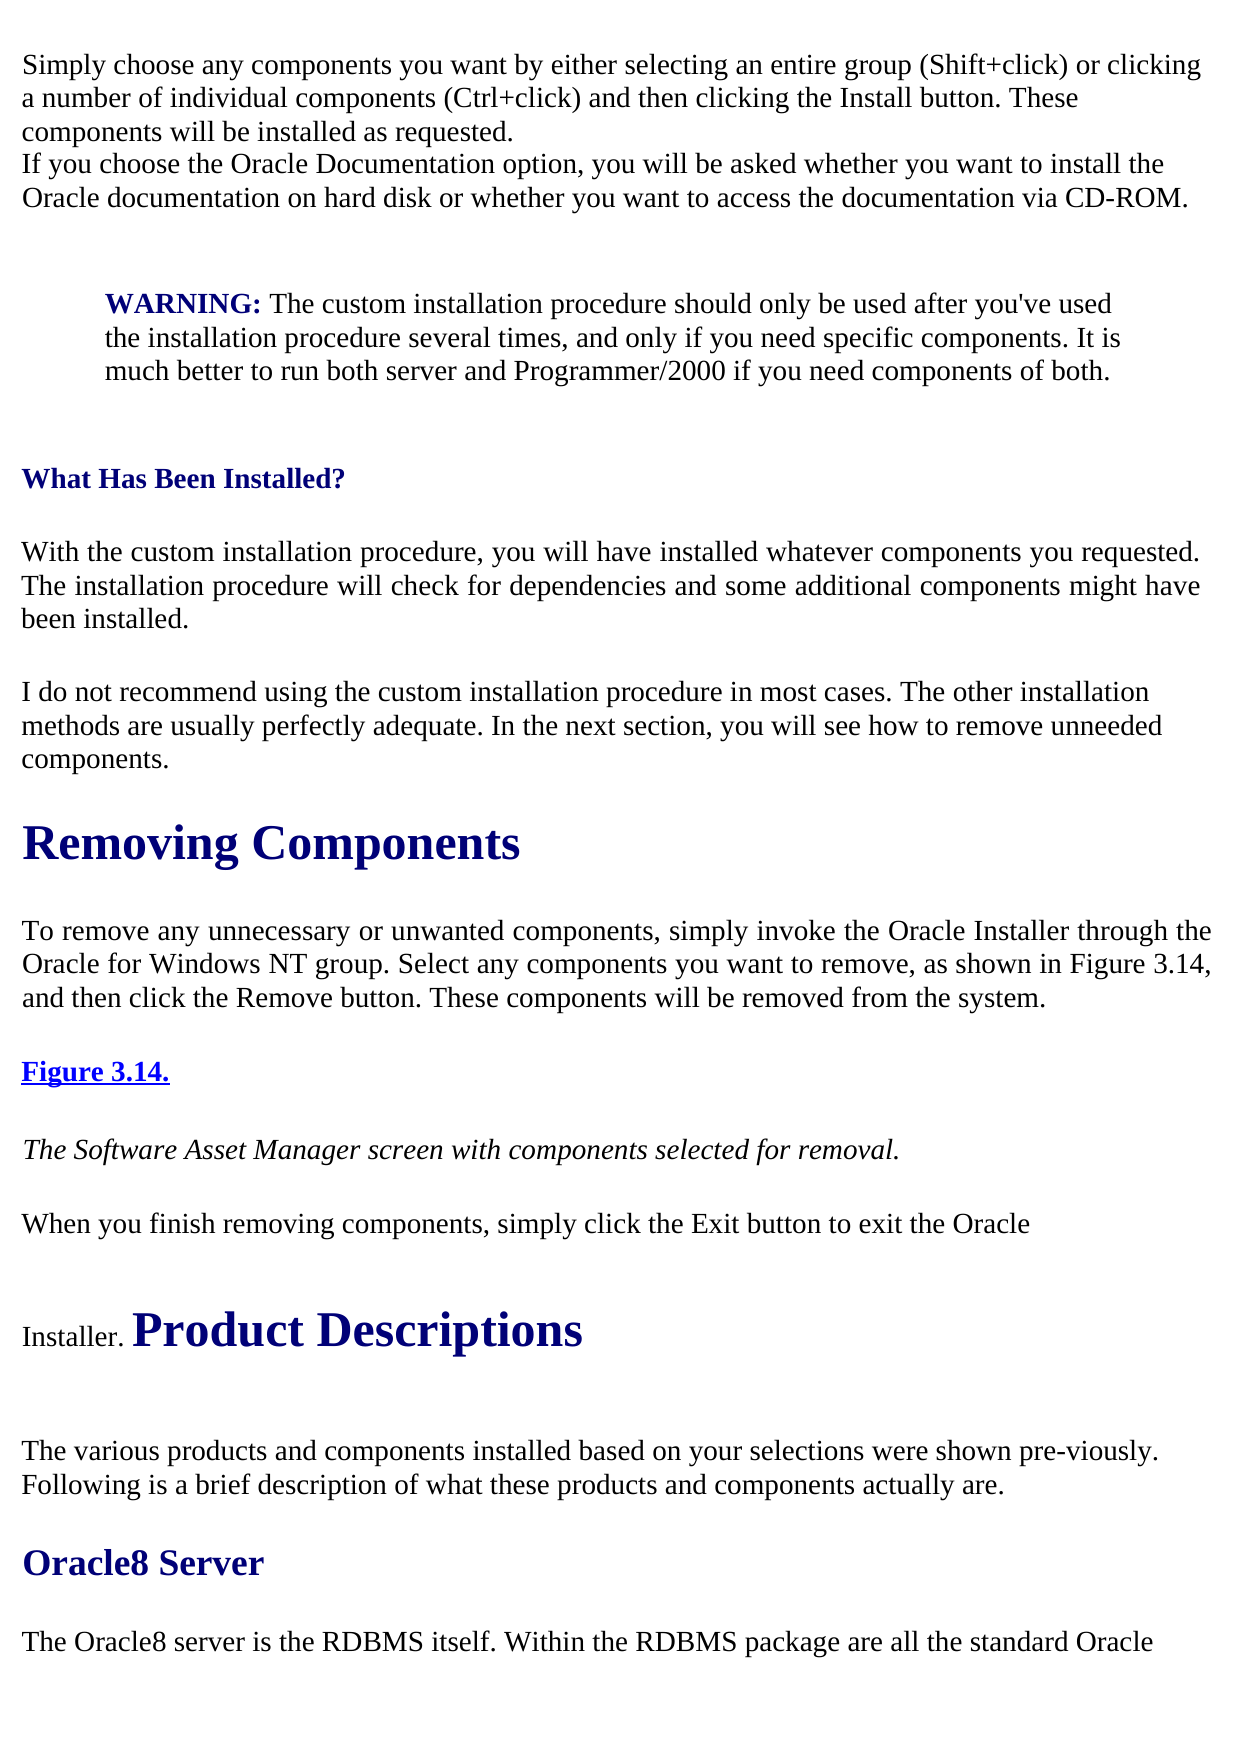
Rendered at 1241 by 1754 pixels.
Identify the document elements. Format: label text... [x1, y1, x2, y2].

text Figure 3.14. [21, 1054, 1227, 1088]
text Simply choose any components you want by either selecting an entire group (Shift+click) or clicking a number of individual components (Ctrl+click) and then clicking the Install button. These components will be installed as requested. [21, 48, 1208, 147]
text When you finish removing components, simply click the Exit button to exit the Oracle Installer. Product Descriptions [21, 1206, 1139, 1358]
text What Has Been Installed? [21, 461, 1227, 494]
text The various products and components installed based on your selections were shown pre-viously. Following is a brief description of what these products and components actually are. [21, 1434, 1167, 1501]
text I do not recommend using the custom installation procedure in most cases. The other installation methods are usually perfectly adequate. In the next section, you will see how to remove unneeded components. [21, 675, 1170, 775]
text If you choose the Oracle Documentation option, you will be asked whether you want to install the Oracle documentation on hard disk or whether you want to access the documentation via CD-ROM. [21, 147, 1196, 213]
text WARNING: The custom installation procedure should only be used after you've used the installation procedure several times, and only if you need specific components. It is much better to run both server and Programmer/2000 if you need components of both. [104, 287, 1129, 387]
text Oracle8 Server [22, 1540, 1227, 1583]
text The Software Asset Manager screen with components selected for removal. [22, 1132, 1227, 1166]
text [21, 1625, 1161, 1658]
text With the custom installation procedure, you will have installed whatever components you requested. The installation procedure will check for dependencies and some additional components might have been installed. [21, 535, 1202, 634]
text To remove any unnecessary or unwanted components, simply invoke the Oracle Installer through the Oracle for Windows NT group. Select any components you want to remove, as shown in Figure 3.14, and then click the Remove button. These components will be removed from the system. [21, 914, 1213, 1013]
text Removing Components [22, 813, 1227, 870]
